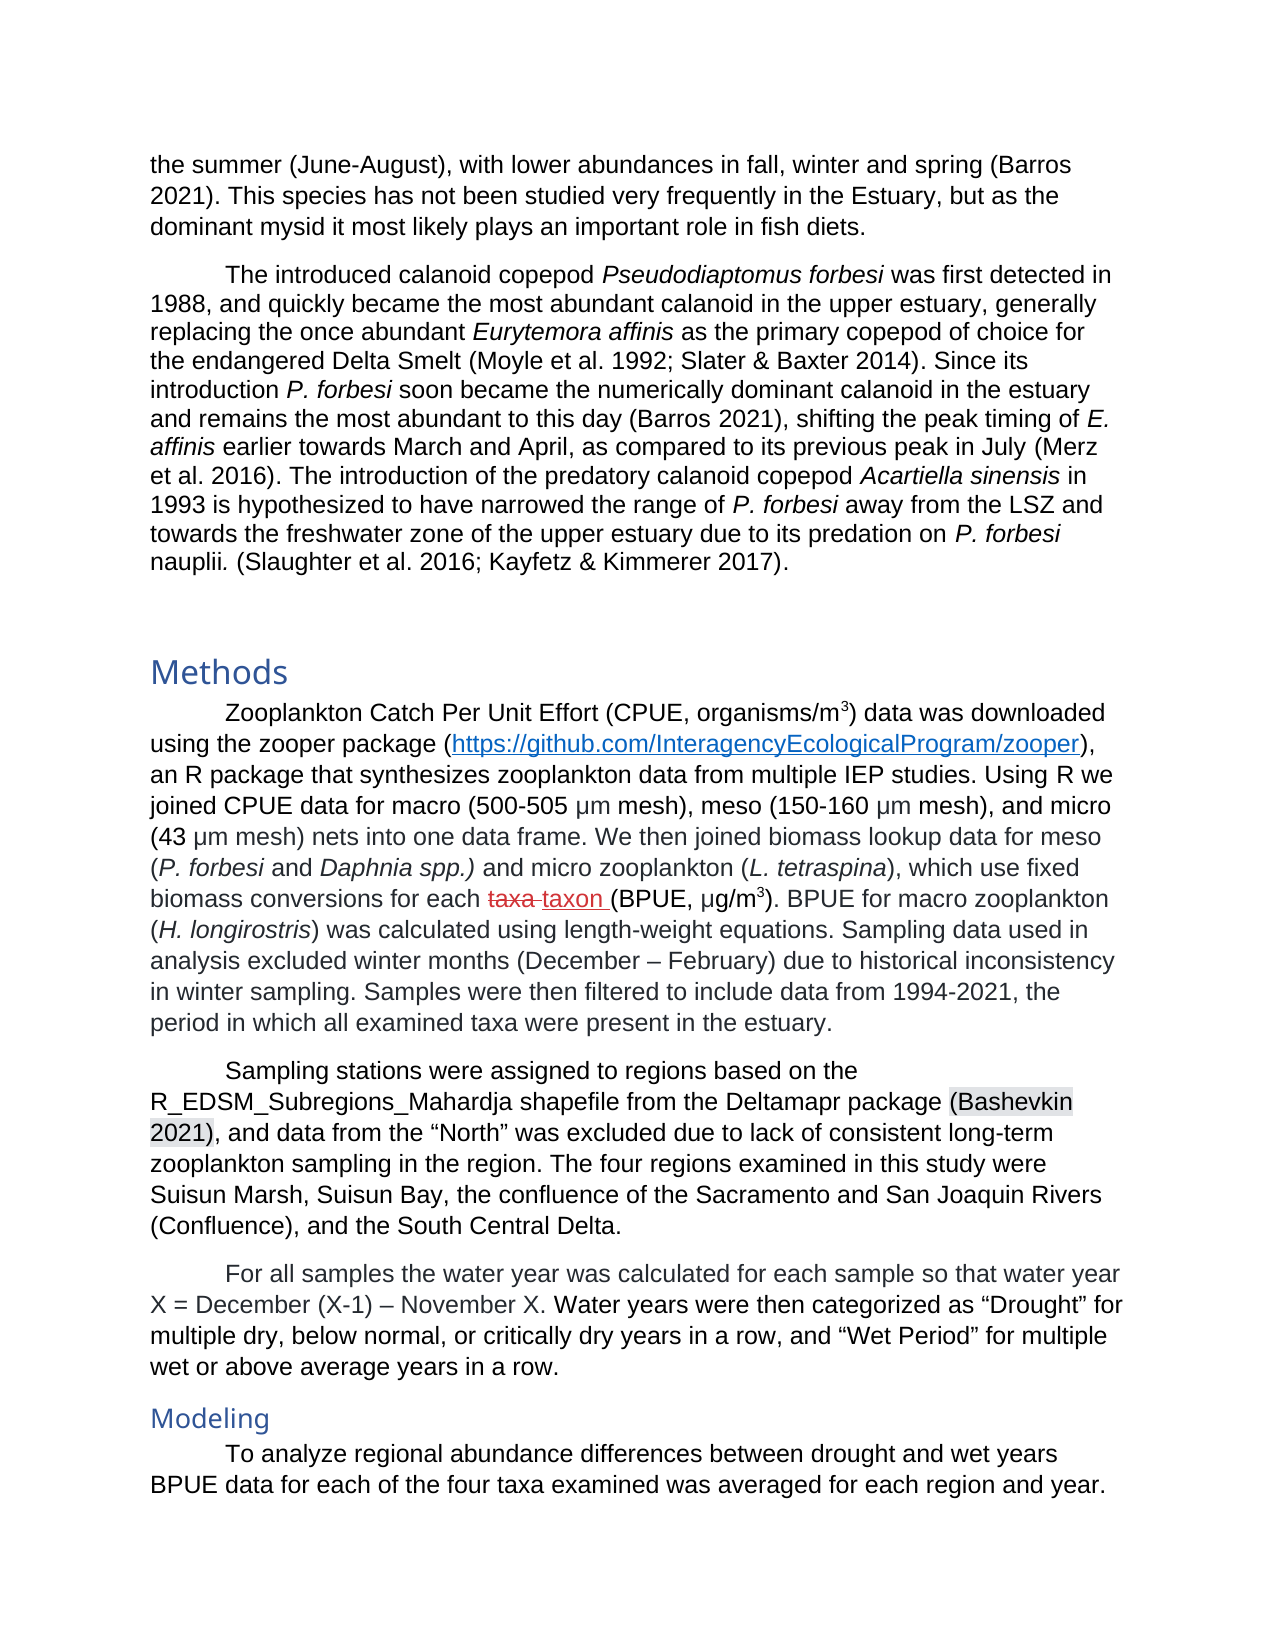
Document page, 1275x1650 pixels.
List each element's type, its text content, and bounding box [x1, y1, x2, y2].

subtitle Modeling [150, 1399, 1125, 1436]
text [150, 150, 1125, 241]
text For all samples the water year was calculated for each sample so that water year X = December (X-1) – November X. Water years were then categorized as “Drought” for multiple dry, below normal, or critically dry years in a row, and “Wet Period” for multiple wet or above average years in a row. [150, 1259, 1125, 1381]
text The introduced calanoid copepod Pseudodiaptomus forbesi was first detected in 1988, and quickly became the most abundant calanoid in the upper estuary, generally replacing the once abundant Eurytemora affinis as the primary copepod of choice for the endangered Delta Smelt (Moyle et al. 1992; Slater & Baxter 2014). Since its introduction P. forbesi soon became the numerically dominant calanoid in the estuary and remains the most abundant to this day (Barros 2021), shifting the peak timing of E. affinis earlier towards March and April, as compared to its previous peak in July (Merz et al. 2016). The introduction of the predatory calanoid copepod Acartiella sinensis in 1993 is hypothesized to have narrowed the range of P. forbesi away from the LSZ and towards the freshwater zone of the upper estuary due to its predation on P. forbesi nauplii. (Slaughter et al. 2016; Kayfetz & Kimmerer 2017). [150, 260, 1125, 576]
text Sampling stations were assigned to regions based on the R_EDSM_Subregions_Mahardja shapefile from the Deltamapr package (Bashevkin 2021), and data from the “North” was excluded due to lack of consistent long-term zooplankton sampling in the region. The four regions examined in this study were Suisun Marsh, Suisun Bay, the confluence of the Sacramento and San Joaquin Rivers (Confluence), and the South Central Delta. [150, 1056, 1125, 1240]
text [150, 1439, 1125, 1499]
subtitle Methods [150, 649, 1125, 694]
text Zooplankton Catch Per Unit Effort (CPUE, organisms/m3) data was downloaded using the zooper package (https://github.com/InteragencyEcologicalProgram/zooper), an R package that synthesizes zooplankton data from multiple IEP studies. Using R we joined CPUE data for macro (500-505 μm mesh), meso (150-160 μm mesh), and micro (43 μm mesh) nets into one data frame. We then joined biomass lookup data for meso (P. forbesi and Daphnia spp.) and micro zooplankton (L. tetraspina), which use fixed biomass conversions for each taxa taxon (BPUE, μg/m3). BPUE for macro zooplankton (H. longirostris) was calculated using length-weight equations. Sampling data used in analysis excluded winter months (December – February) due to historical inconsistency in winter sampling. Samples were then filtered to include data from 1994-2021, the period in which all examined taxa were present in the estuary. [150, 698, 1125, 1037]
